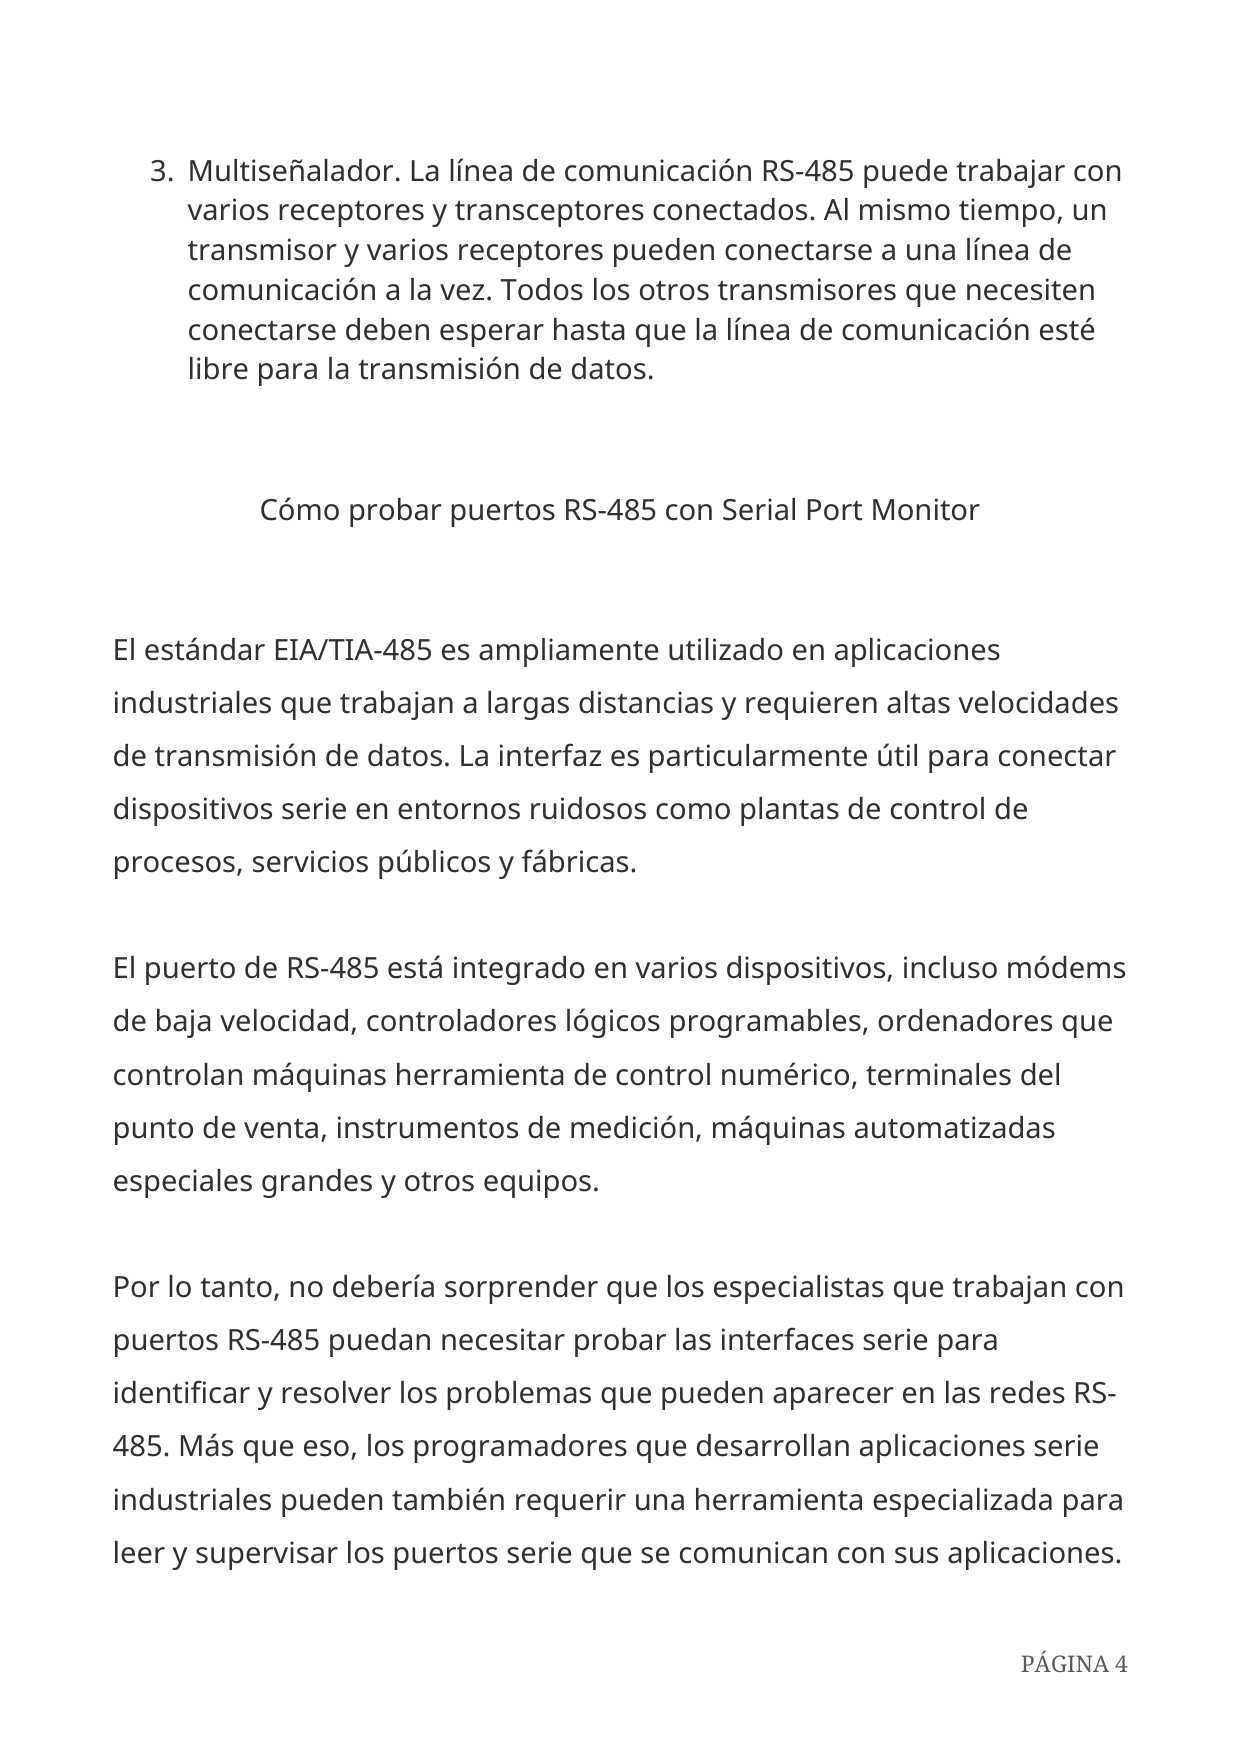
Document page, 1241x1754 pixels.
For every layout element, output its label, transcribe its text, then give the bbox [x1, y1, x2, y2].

text Cómo probar puertos RS-485 con Serial Port Monitor [112, 466, 1128, 529]
text Por lo tanto, no debería sorprender que los especialistas que trabajan con puertos RS-485 puedan necesitar probar las interfaces serie para identificar y resolver los problemas que pueden aparecer en las redes RS-485. Más que eso, los programadores que desarrollan aplicaciones serie industriales pueden también requerir una herramienta especializada para leer y supervisar los puertos serie que se comunican con sus aplicaciones. [112, 1253, 1128, 1572]
text El estándar EIA/TIA-485 es ampliamente utilizado en aplicaciones industriales que trabajan a largas distancias y requieren altas velocidades de transmisión de datos. La interfaz es particularmente útil para conectar dispositivos serie en entornos ruidosos como plantas de control de procesos, servicios públicos y fábricas. [112, 615, 1128, 881]
text El puerto de RS-485 está integrado en varios dispositivos, incluso módems de baja velocidad, controladores lógicos programables, ordenadores que controlan máquinas herramienta de control numérico, terminales del punto de venta, instrumentos de medición, máquinas automatizadas especiales grandes y otros equipos. [112, 934, 1128, 1200]
list Multiseñalador. La línea de comunicación RS-485 puede trabajar con varios receptores y transceptores conectados. Al mismo tiempo, un transmisor y varios receptores pueden conectarse a una línea de comunicación a la vez. Todos los otros transmisores que necesiten conectarse deben esperar hasta que la línea de comunicación esté libre para la transmisión de datos. [150, 150, 1128, 388]
